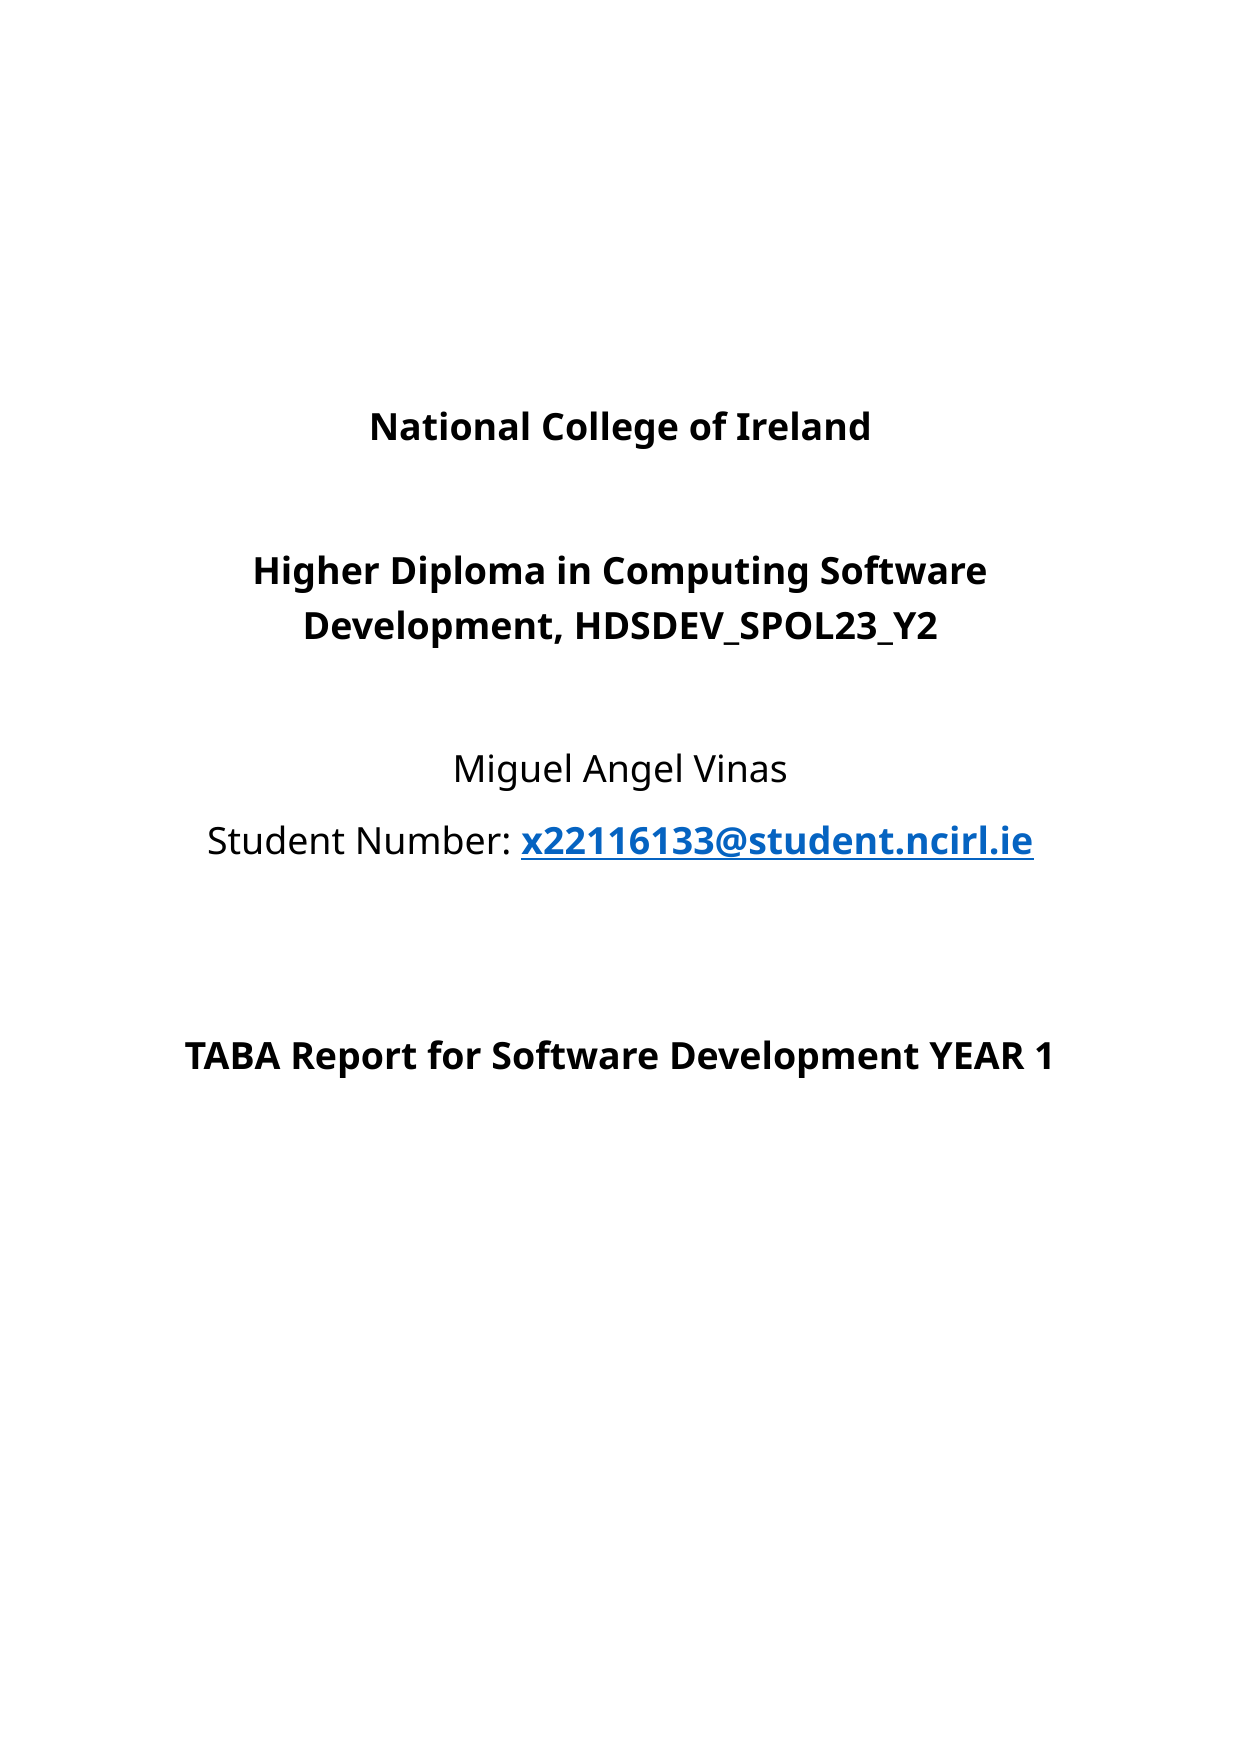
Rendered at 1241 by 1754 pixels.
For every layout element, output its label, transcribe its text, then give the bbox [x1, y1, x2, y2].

text National College of Ireland [150, 400, 1090, 451]
text Higher Diploma in Computing Software Development, HDSDEV_SPOL23_Y2 [150, 544, 1090, 650]
text Student Number: x22116133@student.ncirl.ie [150, 814, 1090, 865]
text Miguel Angel Vinas [150, 743, 1090, 794]
text TABA Report for Software Development YEAR 1 [150, 1030, 1090, 1081]
